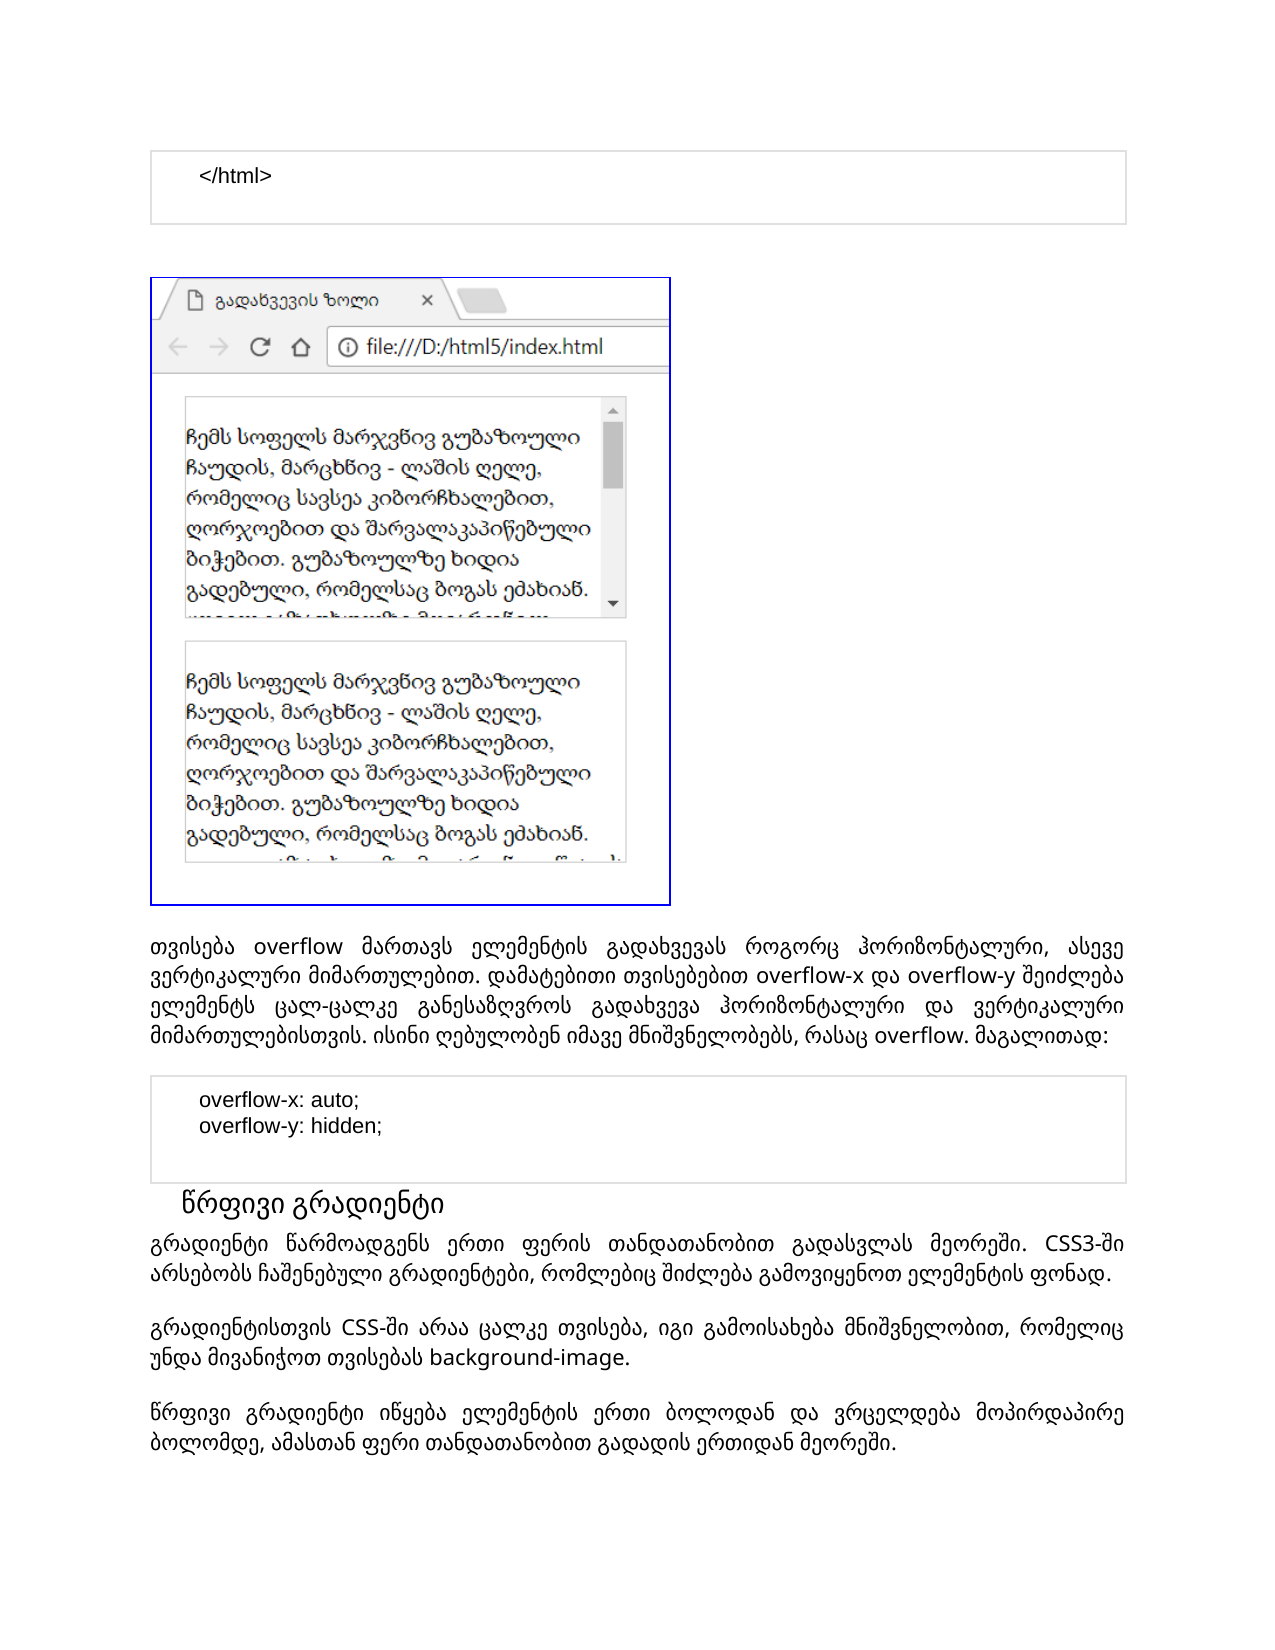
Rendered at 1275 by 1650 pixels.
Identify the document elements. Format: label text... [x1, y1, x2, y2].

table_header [152, 152, 1125, 223]
text გრადიენტი წარმოადგენს ერთი ფერის თანდათანობით გადასვლას მეორეში. CSS3-ში არსებობს ჩაშენებული გრადიენტები, რომლებიც შიძლება გამოვიყენოთ ელემენტის ფონად. [150, 1228, 1125, 1287]
picture [152, 278, 669, 904]
text წრფივი გრადიენტი იწყება ელემენტის ერთი ბოლოდან და ვრცელდება მოპირდაპირე ბოლომდე, ამასთან ფერი თანდათანობით გადადის ერთიდან მეორეში. [150, 1397, 1125, 1457]
table_header overflow-x: auto; overflow-y: hidden; [152, 1077, 1125, 1182]
text გრადიენტისთვის CSS-ში არაა ცალკე თვისება, იგი გამოისახება მნიშვნელობით, რომელიც უნდა მივანიჭოთ თვისებას background-image. [150, 1312, 1125, 1372]
text თვისება overflow მართავს ელემენტის გადახვევას როგორც ჰორიზონტალური, ასევე ვერტიკალური მიმართულებით. დამატებითი თვისებებით overflow-x და overflow-y შეიძლება ელემენტს ცალ-ცალკე განესაზღვროს გადახვევა ჰორიზონტალური და ვერტიკალური მიმართულებისთვის. ისინი ღებულობენ იმავე მნიშვნელობებს, რასაც overflow. მაგალითად: [150, 931, 1125, 1050]
text წრფივი გრადიენტი [181, 1184, 1094, 1222]
